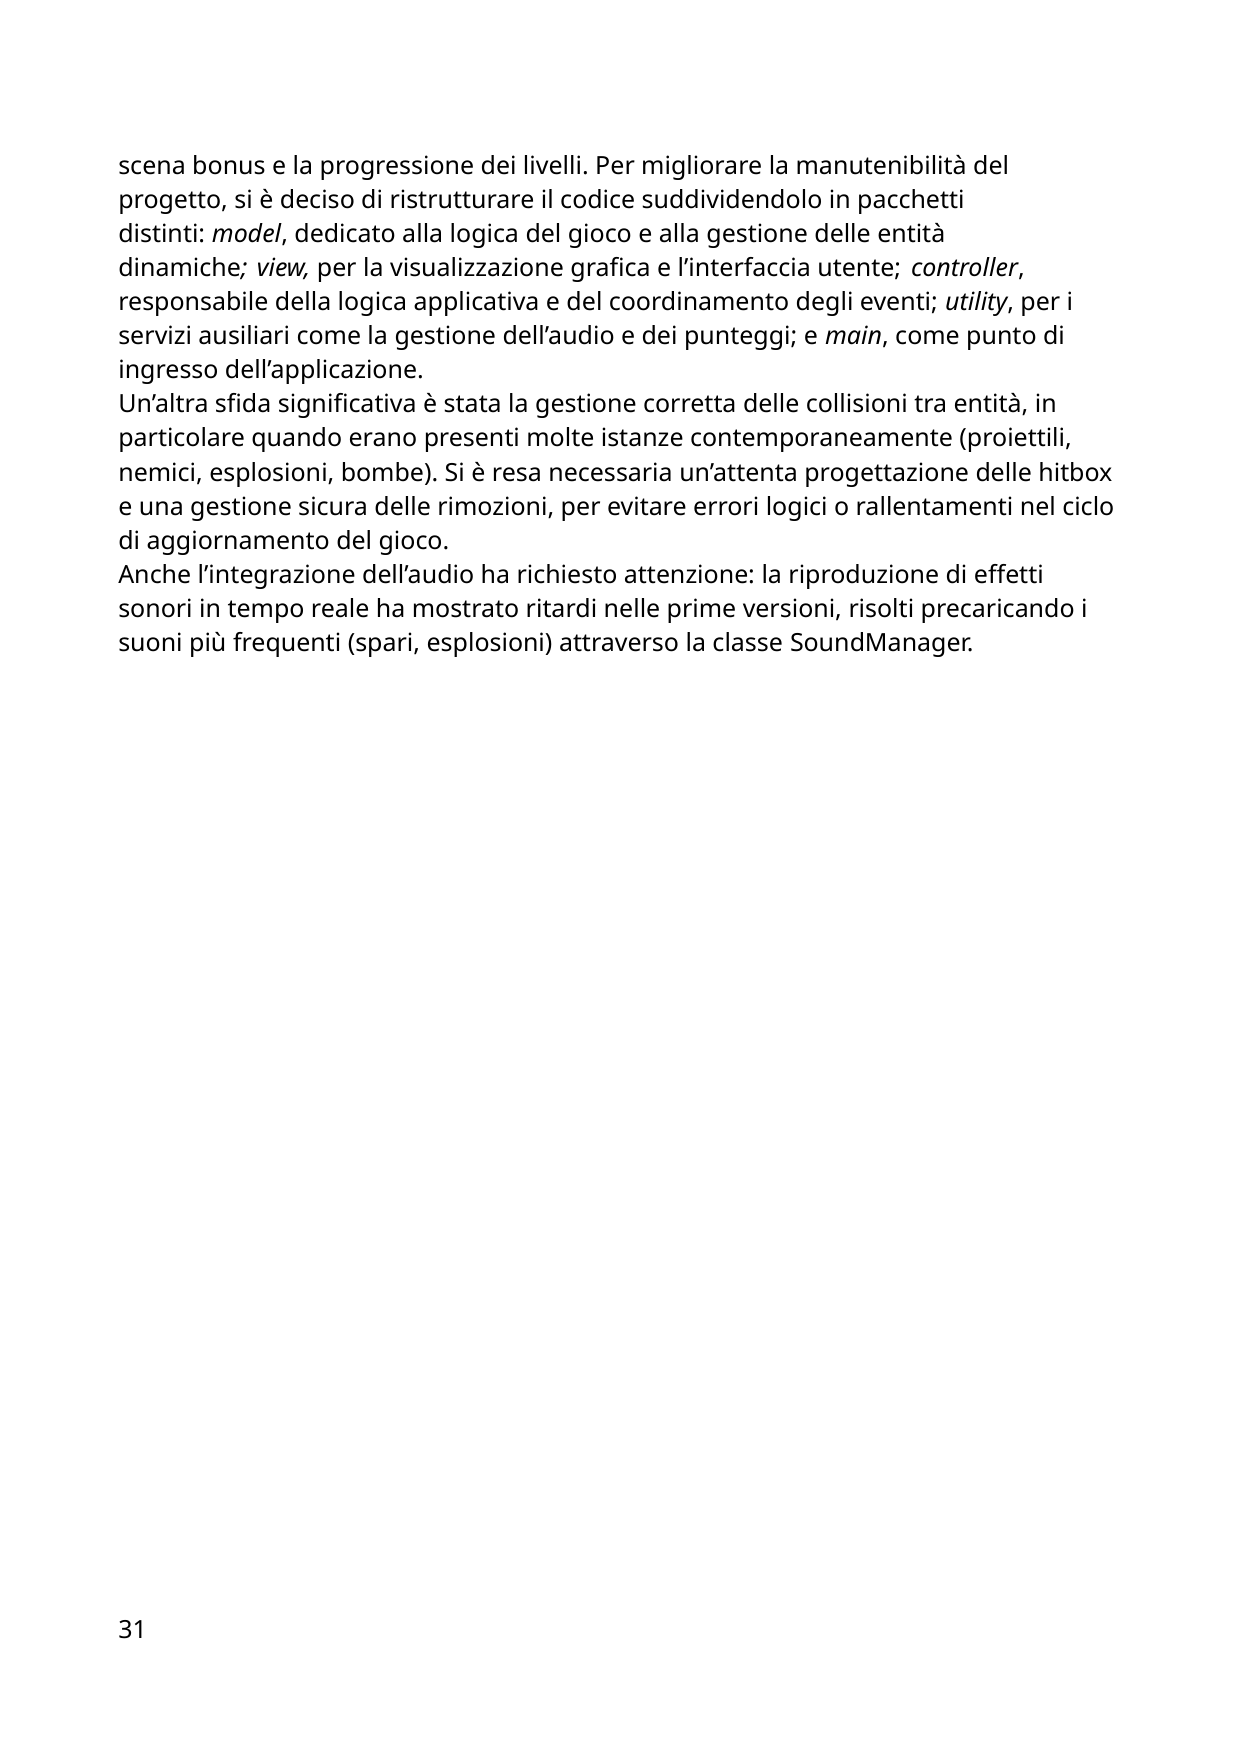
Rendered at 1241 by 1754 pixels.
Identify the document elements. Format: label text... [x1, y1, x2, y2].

text Anche l’integrazione dell’audio ha richiesto attenzione: la riproduzione di effetti sonori in tempo reale ha mostrato ritardi nelle prime versioni, risolti precaricando i suoni più frequenti (spari, esplosioni) attraverso la classe SoundManager. [118, 556, 1122, 658]
text Un’altra sfida significativa è stata la gestione corretta delle collisioni tra entità, in particolare quando erano presenti molte istanze contemporaneamente (proiettili, nemici, esplosioni, bombe). Si è resa necessaria un’attenta progettazione delle hitbox e una gestione sicura delle rimozioni, per evitare errori logici o rallentamenti nel ciclo di aggiornamento del gioco. [118, 386, 1122, 556]
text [118, 148, 1122, 386]
